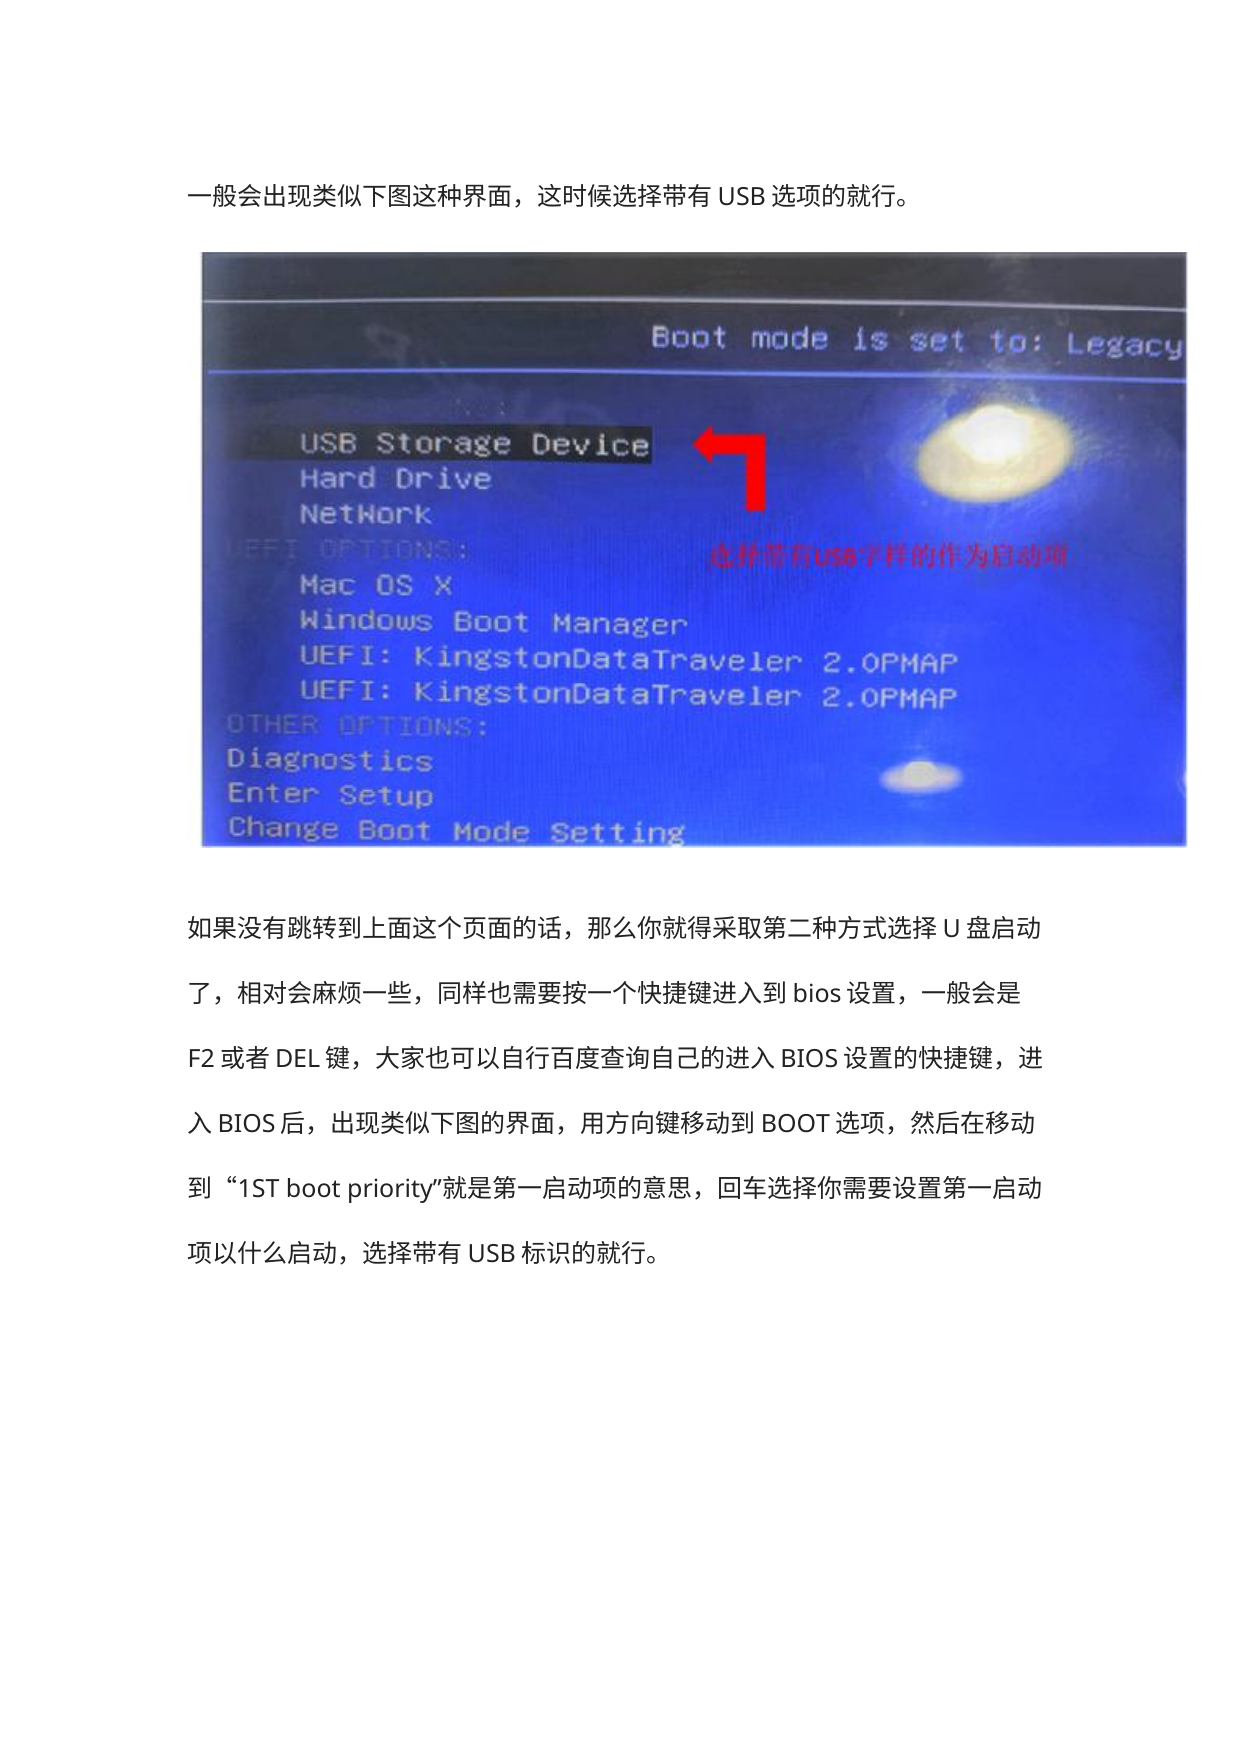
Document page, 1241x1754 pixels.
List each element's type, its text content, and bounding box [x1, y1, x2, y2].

picture [187, 252, 1188, 848]
text 一般会出现类似下图这种界面，这时候选择带有USB选项的就行。 [187, 162, 1053, 227]
text 如果没有跳转到上面这个页面的话，那么你就得采取第二种方式选择U盘启动了，相对会麻烦一些，同样也需要按一个快捷键进入到bios设置，一般会是F2或者DEL键，大家也可以自行百度查询自己的进入BIOS设置的快捷键，进入BIOS后，出现类似下图的界面，用方向键移动到BOOT选项，然后在移动到“1ST boot priority”就是第一启动项的意思，回车选择你需要设置第一启动项以什么启动，选择带有USB标识的就行。 [187, 894, 1053, 1284]
